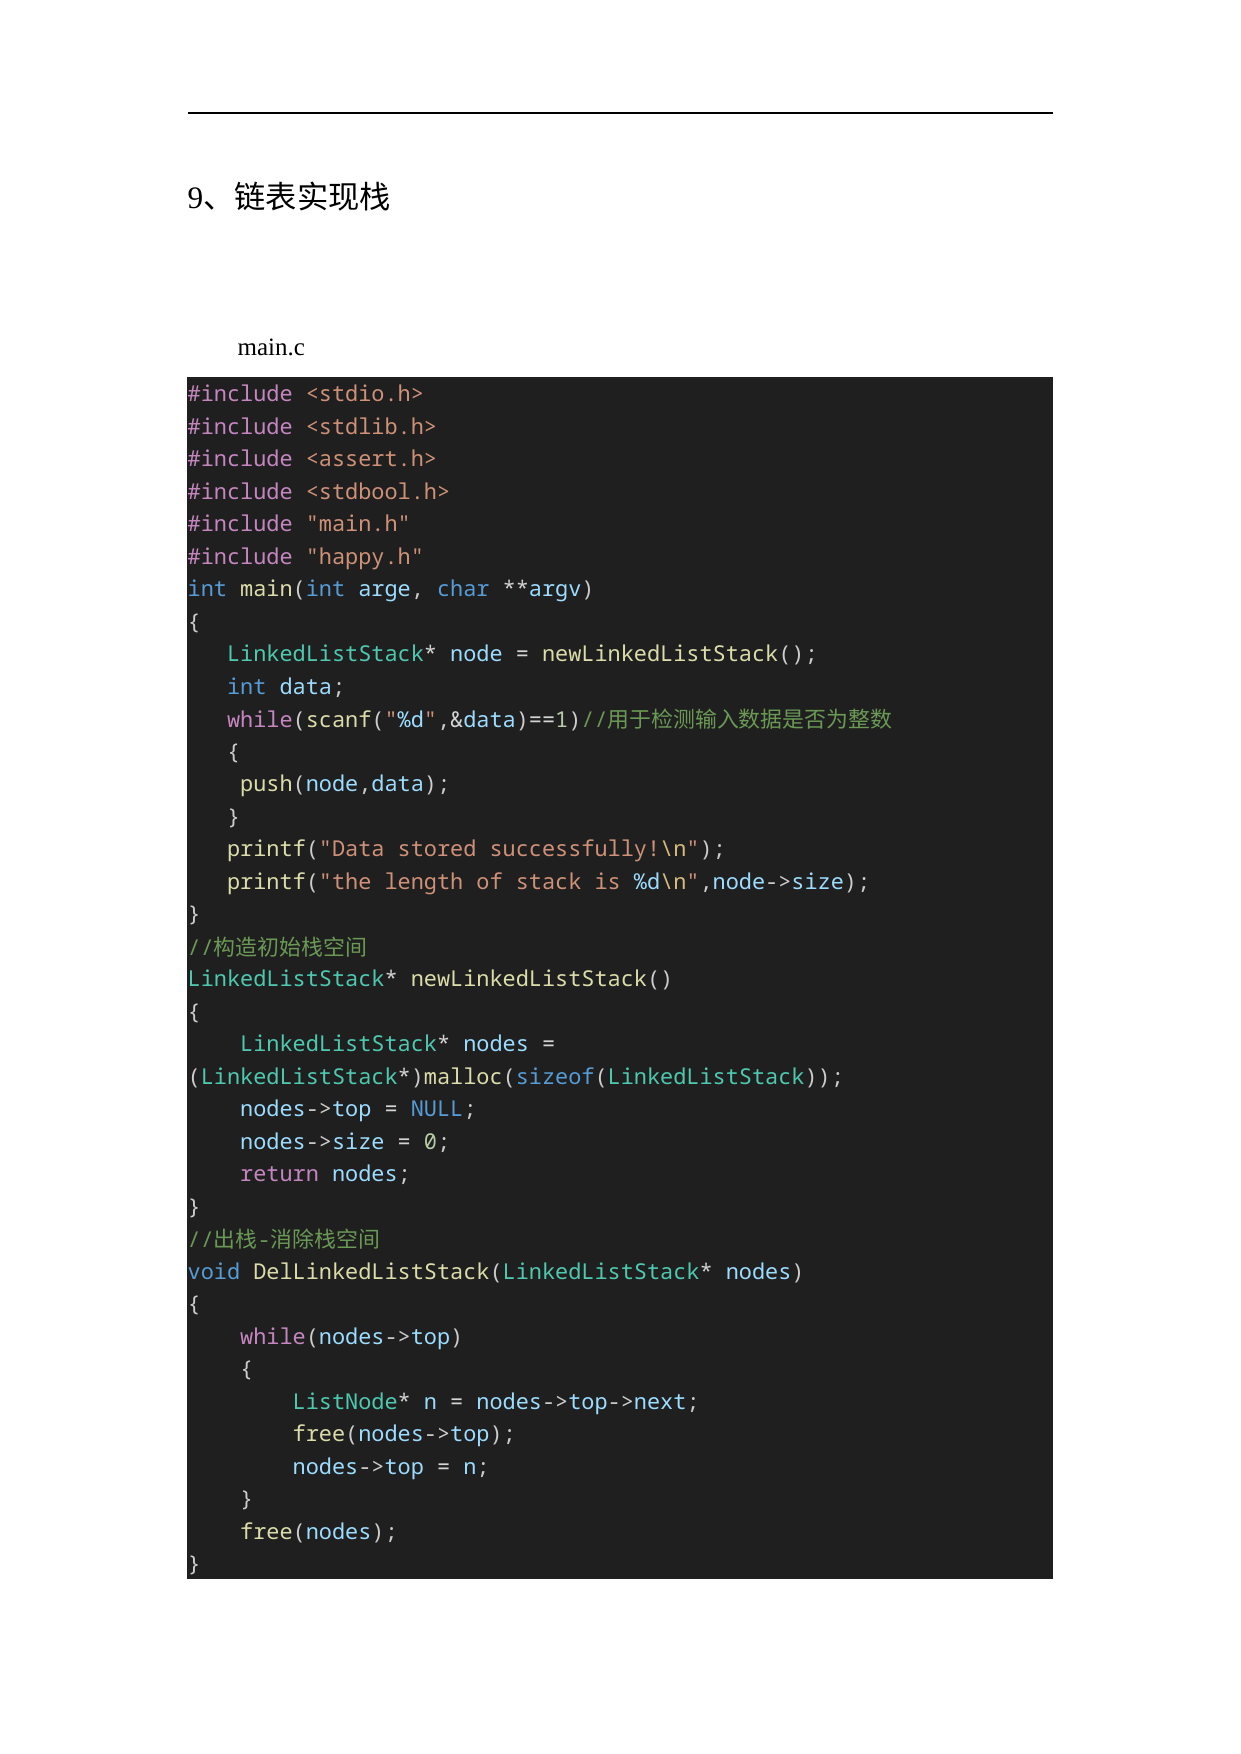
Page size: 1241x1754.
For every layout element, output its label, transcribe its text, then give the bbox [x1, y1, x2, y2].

text { [187, 1287, 1053, 1319]
text //出栈-消除栈空间 [187, 1222, 1053, 1254]
text { [187, 604, 1053, 637]
text int data; [187, 669, 1053, 702]
text printf("the length of stack is %d\n",node->size); [187, 864, 1053, 897]
text #include <stdbool.h> [187, 474, 1053, 507]
text LinkedListStack* node = newLinkedListStack(); [187, 637, 1053, 669]
text void DelLinkedListStack(LinkedListStack* nodes) [187, 1254, 1053, 1287]
text printf("Data stored successfully!\n"); [187, 832, 1053, 864]
text #include "happy.h" [187, 539, 1053, 572]
text } [187, 1482, 1053, 1514]
text nodes->size = 0; [187, 1124, 1053, 1157]
text LinkedListStack* nodes = (LinkedListStack*)malloc(sizeof(LinkedListStack)); [187, 1027, 1053, 1092]
text push(node,data); [187, 767, 1053, 799]
text nodes->top = n; [187, 1449, 1053, 1482]
text LinkedListStack* newLinkedListStack() [187, 962, 1053, 994]
text nodes->top = NULL; [187, 1092, 1053, 1124]
subtitle 9、链表实现栈 [187, 162, 1053, 227]
text } [187, 897, 1053, 929]
text { [187, 734, 1053, 767]
text free(nodes->top); [187, 1417, 1053, 1449]
text main.c [187, 330, 1053, 362]
text #include <stdio.h> [187, 377, 1053, 409]
text while(nodes->top) [187, 1319, 1053, 1352]
text } [187, 799, 1053, 832]
text ListNode* n = nodes->top->next; [187, 1384, 1053, 1417]
text int main(int arge, char **argv) [187, 572, 1053, 604]
text #include <assert.h> [187, 442, 1053, 474]
text return nodes; [187, 1157, 1053, 1189]
text #include <stdlib.h> [187, 409, 1053, 442]
text { [187, 994, 1053, 1027]
text while(scanf("%d",&data)==1)//用于检测输入数据是否为整数 [187, 702, 1053, 734]
text //构造初始栈空间 [187, 929, 1053, 962]
text { [187, 1352, 1053, 1384]
text #include "main.h" [187, 507, 1053, 539]
text } [187, 1547, 1053, 1579]
text } [187, 1189, 1053, 1222]
text free(nodes); [187, 1514, 1053, 1547]
